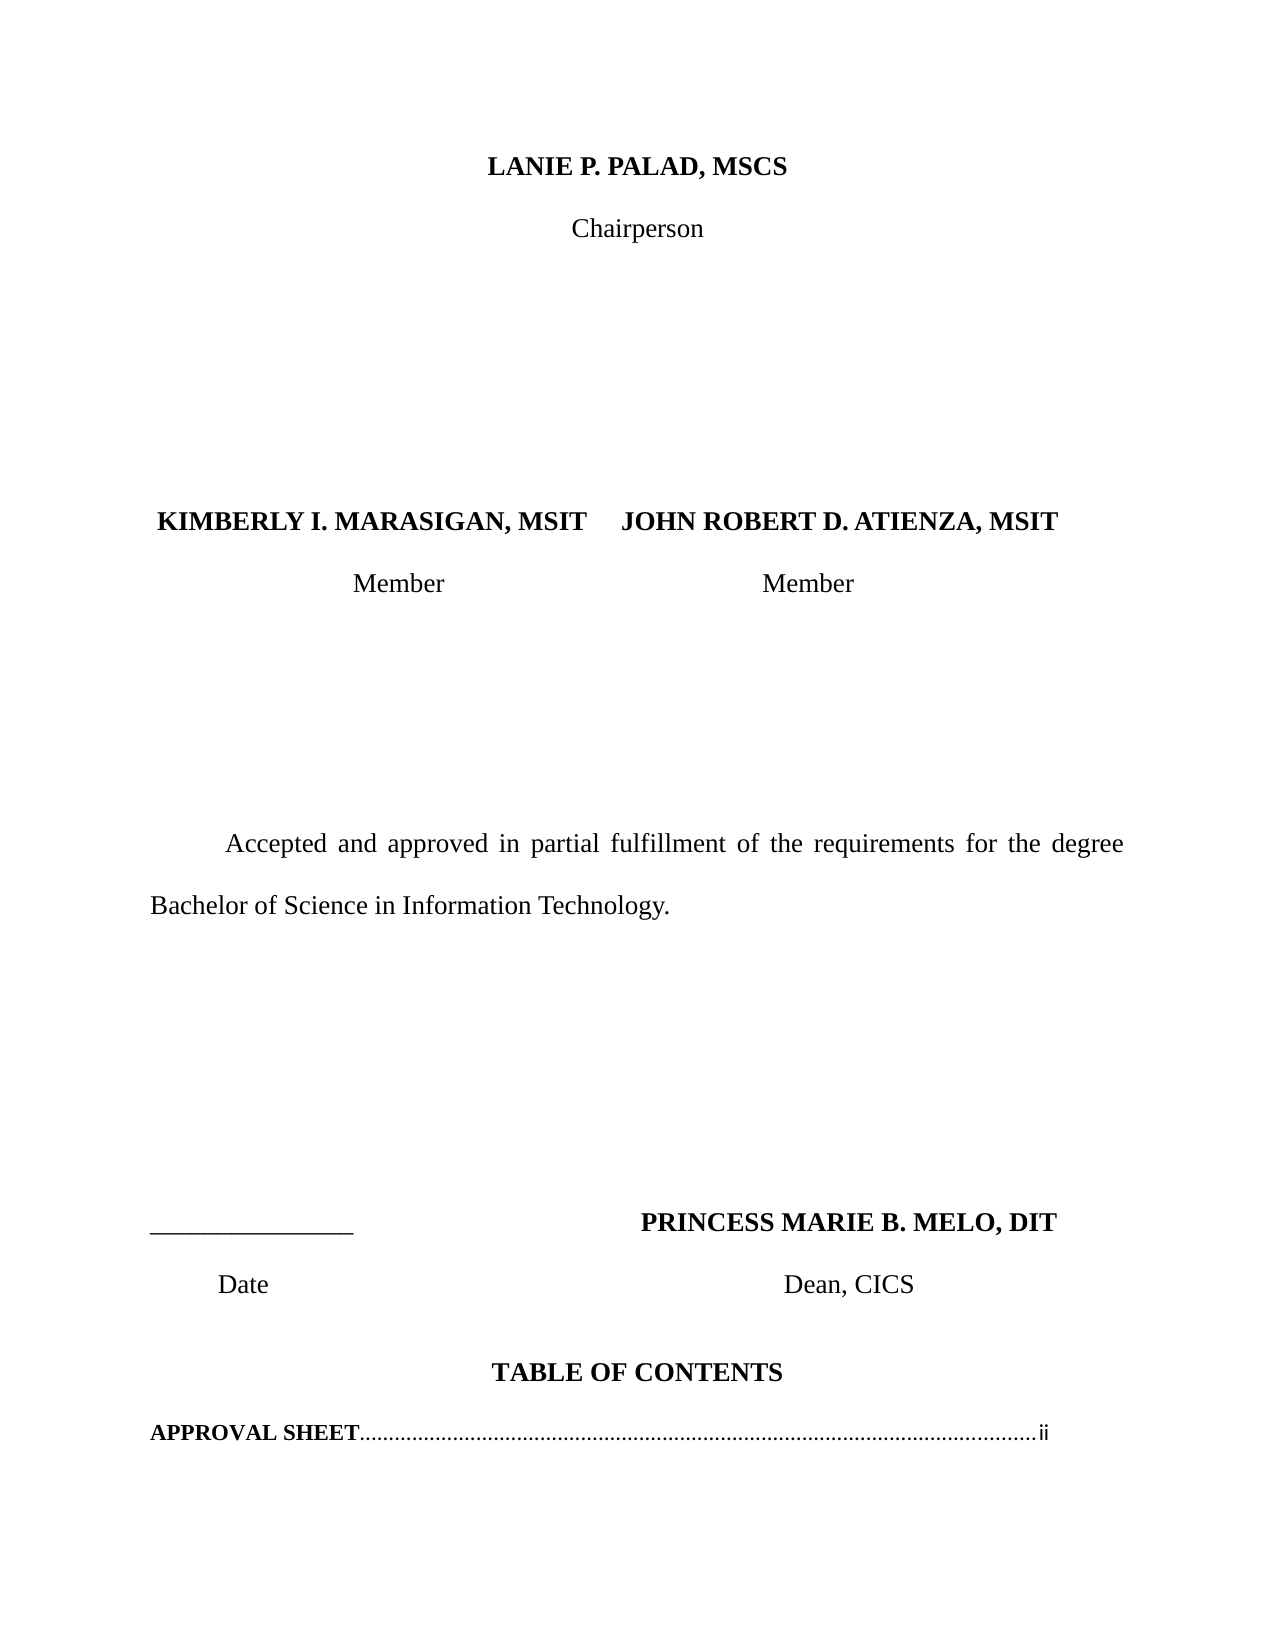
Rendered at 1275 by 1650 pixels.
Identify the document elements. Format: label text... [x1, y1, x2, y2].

text Chairperson [150, 212, 1125, 243]
text Member Member [150, 567, 1125, 598]
text Date Dean, CICS [150, 1268, 1125, 1300]
text LANIE P. PALAD, MSCS [150, 150, 1125, 181]
text Accepted and approved in partial fulfillment of the requirements for the degree Bachelor of Science in Information Technology. [150, 827, 1125, 920]
text _______________ PRINCESS MARIE B. MELO, DIT [150, 1206, 1125, 1237]
text KIMBERLY I. MARASIGAN, MSIT JOHN ROBERT D. ATIENZA, MSIT [150, 504, 1125, 536]
